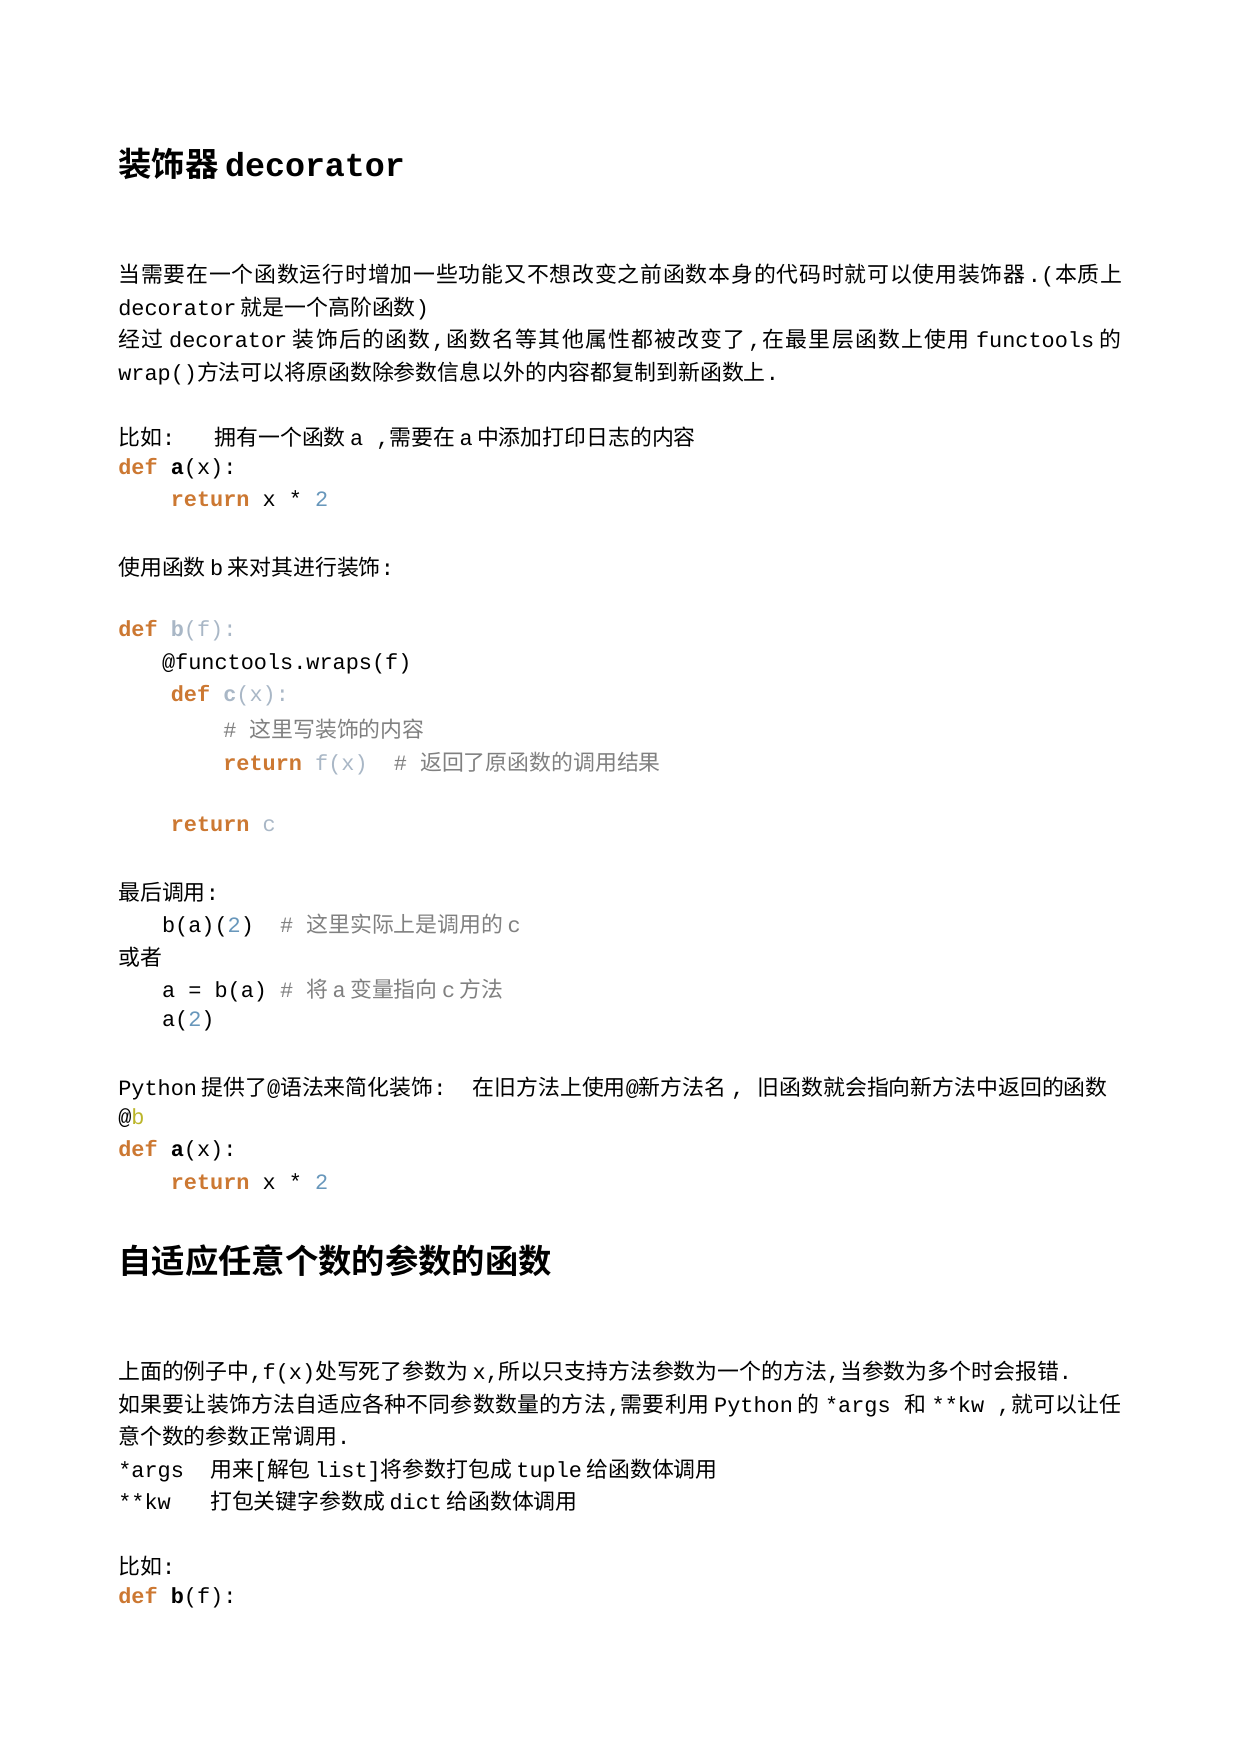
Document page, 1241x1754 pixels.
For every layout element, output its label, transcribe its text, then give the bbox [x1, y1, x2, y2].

text 上面的例子中,f(x)处写死了参数为x,所以只支持方法参数为一个的方法,当参数为多个时会报错. [118, 1354, 1122, 1386]
text **kw 打包关键字参数成dict给函数体调用 [118, 1484, 1122, 1516]
text @b def a(x): return x * 2 [118, 1102, 1122, 1199]
text def b(f): [118, 614, 1122, 647]
text @functools.wraps(f) def c(x): # 这里写装饰的内容 return f(x) # 返回了原函数的调用结果 return c [118, 647, 1122, 842]
text 或者 [118, 939, 1122, 972]
text 经过decorator装饰后的函数,函数名等其他属性都被改变了,在最里层函数上使用functools的wrap()方法可以将原函数除参数信息以外的内容都复制到新函数上. [118, 322, 1122, 387]
text 如果要让装饰方法自适应各种不同参数数量的方法,需要利用Python的 *args 和 **kw ,就可以让任意个数的参数正常调用. [118, 1386, 1122, 1451]
text 比如: 拥有一个函数a ,需要在a中添加打印日志的内容 [118, 419, 1122, 452]
subtitle 装饰器decorator [118, 129, 1122, 194]
text 最后调用: [118, 874, 1122, 907]
text def b(f): [118, 1581, 1122, 1614]
text *args 用来[解包list]将参数打包成tuple给函数体调用 [118, 1451, 1122, 1484]
text 当需要在一个函数运行时增加一些功能又不想改变之前函数本身的代码时就可以使用装饰器.(本质上decorator就是一个高阶函数) [118, 257, 1122, 322]
text def a(x): return x * 2 [118, 452, 1122, 517]
text 使用函数b来对其进行装饰: [118, 549, 1122, 582]
text a = b(a) # 将a变量指向c方法 a(2) [162, 972, 1122, 1037]
subtitle 自适应任意个数的参数的函数 [118, 1227, 1122, 1292]
text 比如: [118, 1549, 1122, 1581]
text b(a)(2) # 这里实际上是调用的c [118, 907, 1122, 939]
text Python提供了@语法来简化装饰: 在旧方法上使用@新方法名 , 旧函数就会指向新方法中返回的函数 [118, 1069, 1122, 1102]
